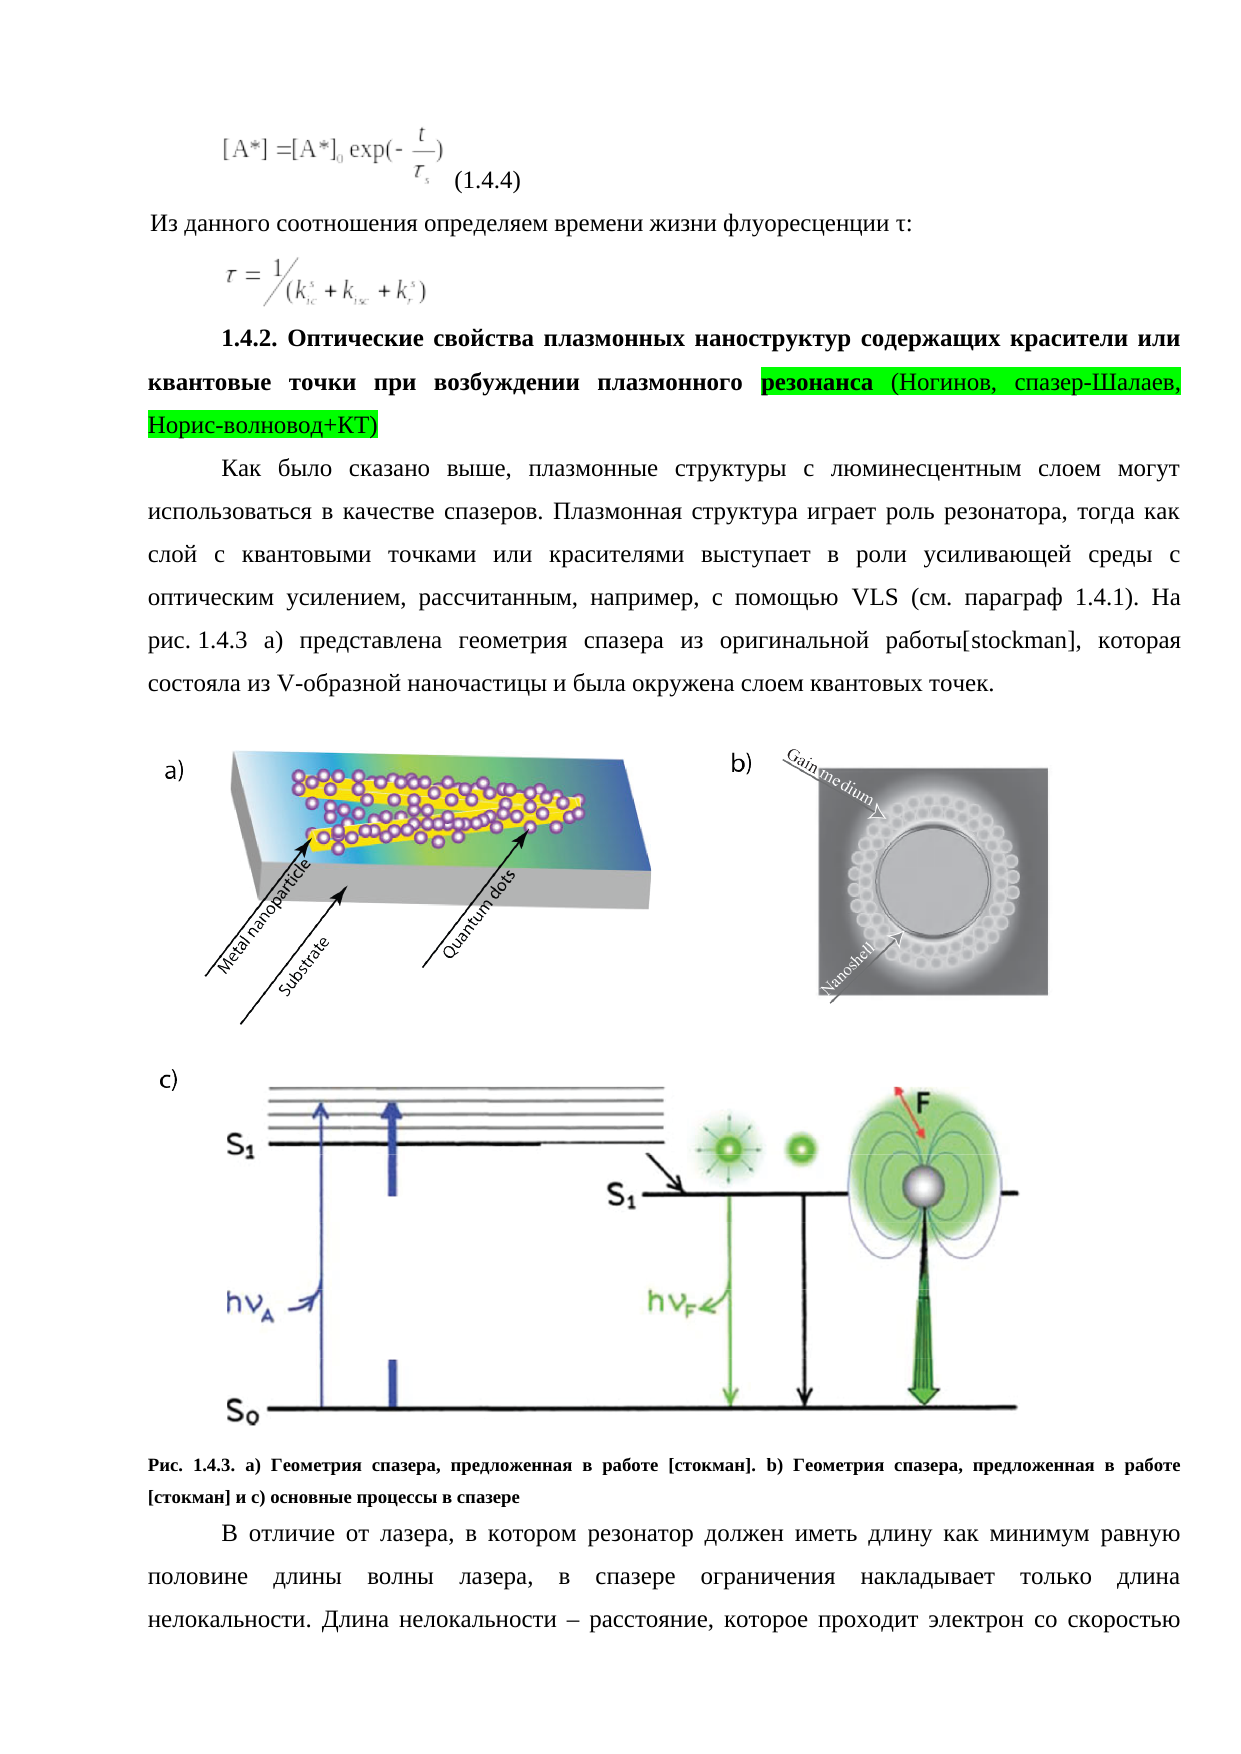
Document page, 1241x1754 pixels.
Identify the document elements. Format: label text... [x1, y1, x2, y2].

text Из данного соотношения определяем времени жизни флуоресценции τ: [148, 208, 1181, 237]
text Как было сказано выше, плазмонные структуры с люминесцентным слоем могут использоваться в качестве спазеров. Плазмонная структура играет роль резонатора, тогда как слой с квантовыми точками или красителями выступает в роли усиливающей среды с оптическим усилением, рассчитанным, например, с помощью VLS (см. параграф 1.4.1). На рис. 1.4.3 a) представлена геометрия спазера из оригинальной работы[stockman], которая состояла из V-образной наночастицы и была окружена слоем квантовых точек. [148, 453, 1181, 697]
picture [147, 711, 1053, 1439]
text 1.4.2. Оптические свойства плазмонных наноструктур содержащих красители или квантовые точки при возбуждении плазмонного резонанса (Ногинов, спазер-Шалаев, Норис-волновод+КТ) [148, 323, 1181, 438]
text Рис. 1.4.3. a) Геометрия спазера, предложенная в работе [стокман]. b) Геометрия спазера, предложенная в работе [стокман] и с) основные процессы в спазере [148, 1453, 1181, 1507]
text (1.4.4) [148, 118, 1181, 194]
